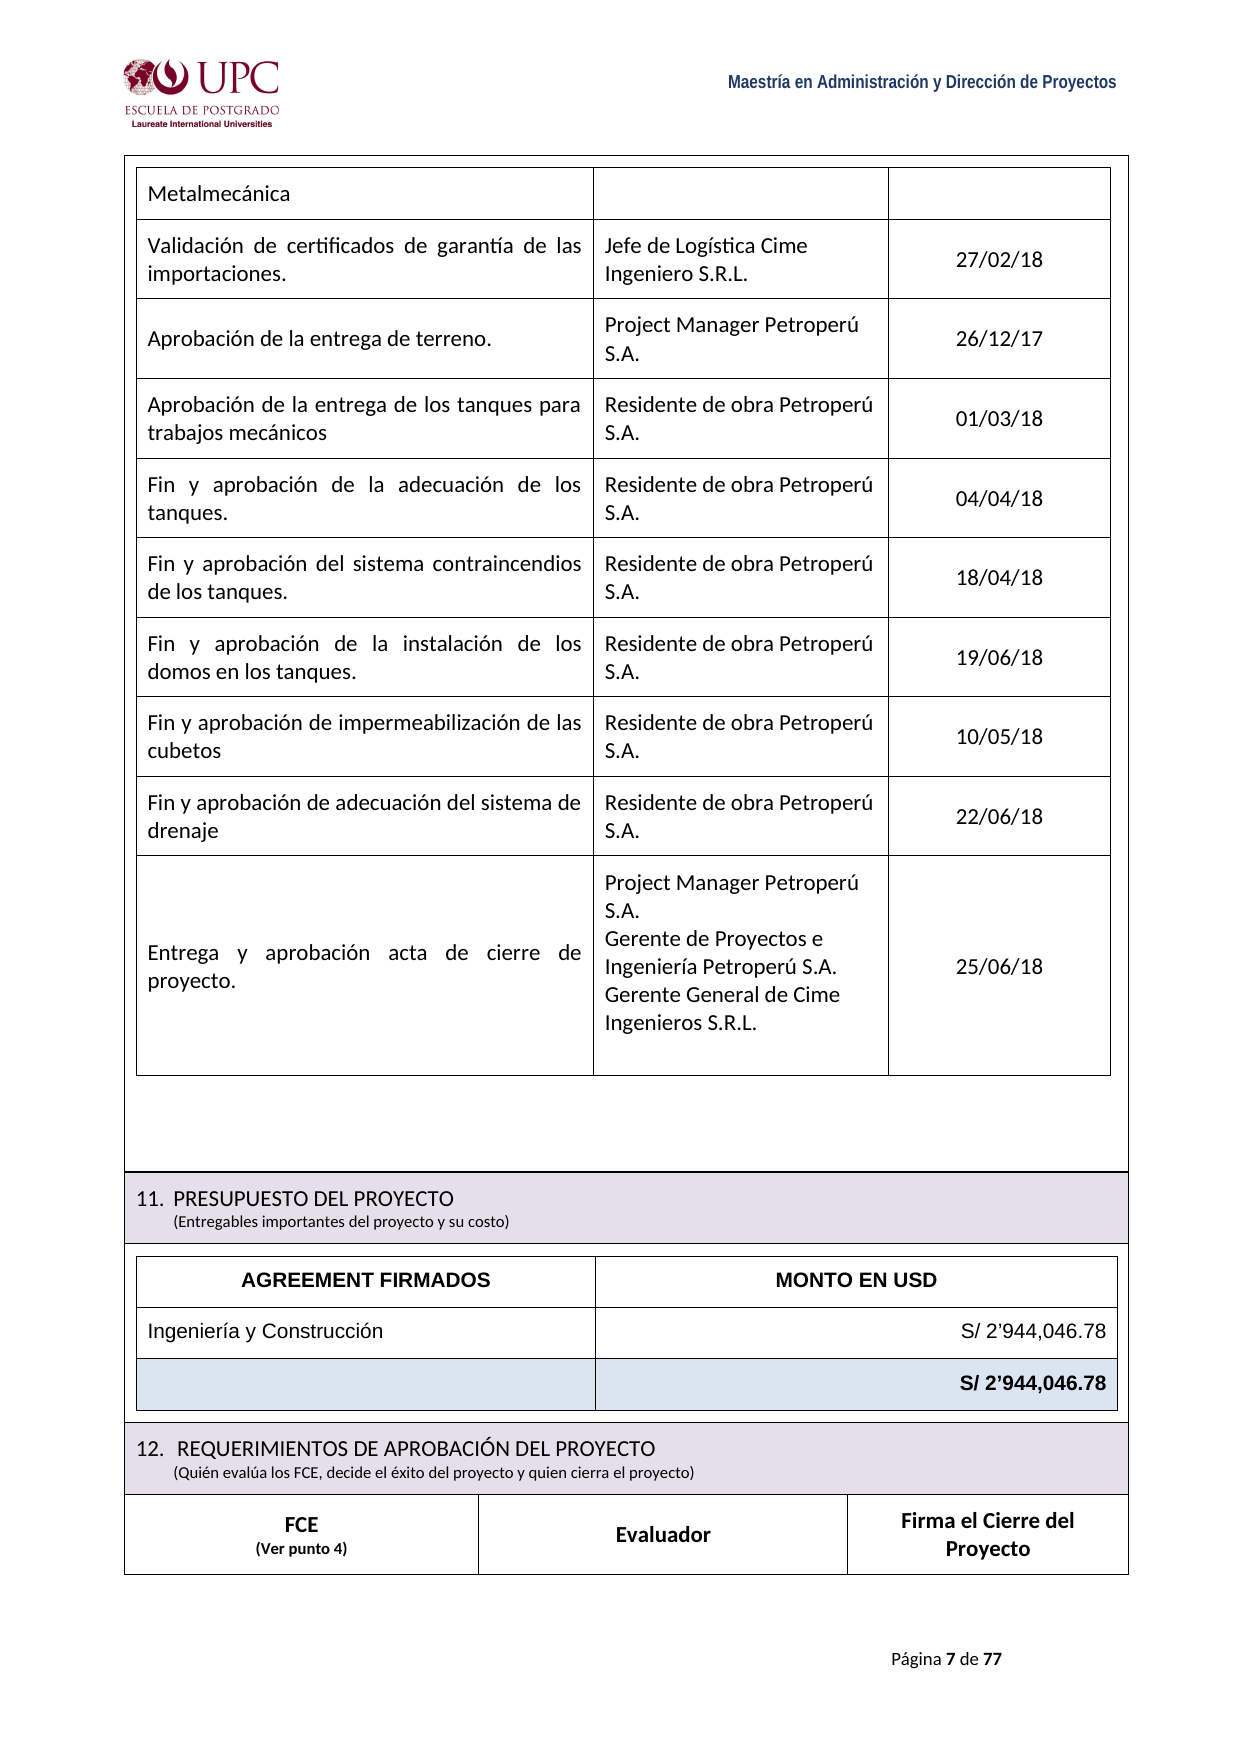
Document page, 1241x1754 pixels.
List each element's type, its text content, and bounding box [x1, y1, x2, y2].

table_cell Evaluador [479, 1495, 847, 1573]
table_cell Firma el Cierre del Proyecto [848, 1495, 1128, 1573]
picture [123, 59, 279, 127]
table_cell FCE (Ver punto 4) [125, 1495, 478, 1573]
table_cell PRESUPUESTO DEL PROYECTO (Entregables importantes del proyecto y su costo) [125, 1173, 1128, 1243]
table_cell REQUERIMIENTOS DE APROBACIÓN DEL PROYECTO (Quién evalúa los FCE, decide el éxito del proyecto y quien cierra el proyecto) [125, 1423, 1128, 1494]
table_cell [125, 1244, 1128, 1422]
table_cell [125, 156, 1128, 1171]
